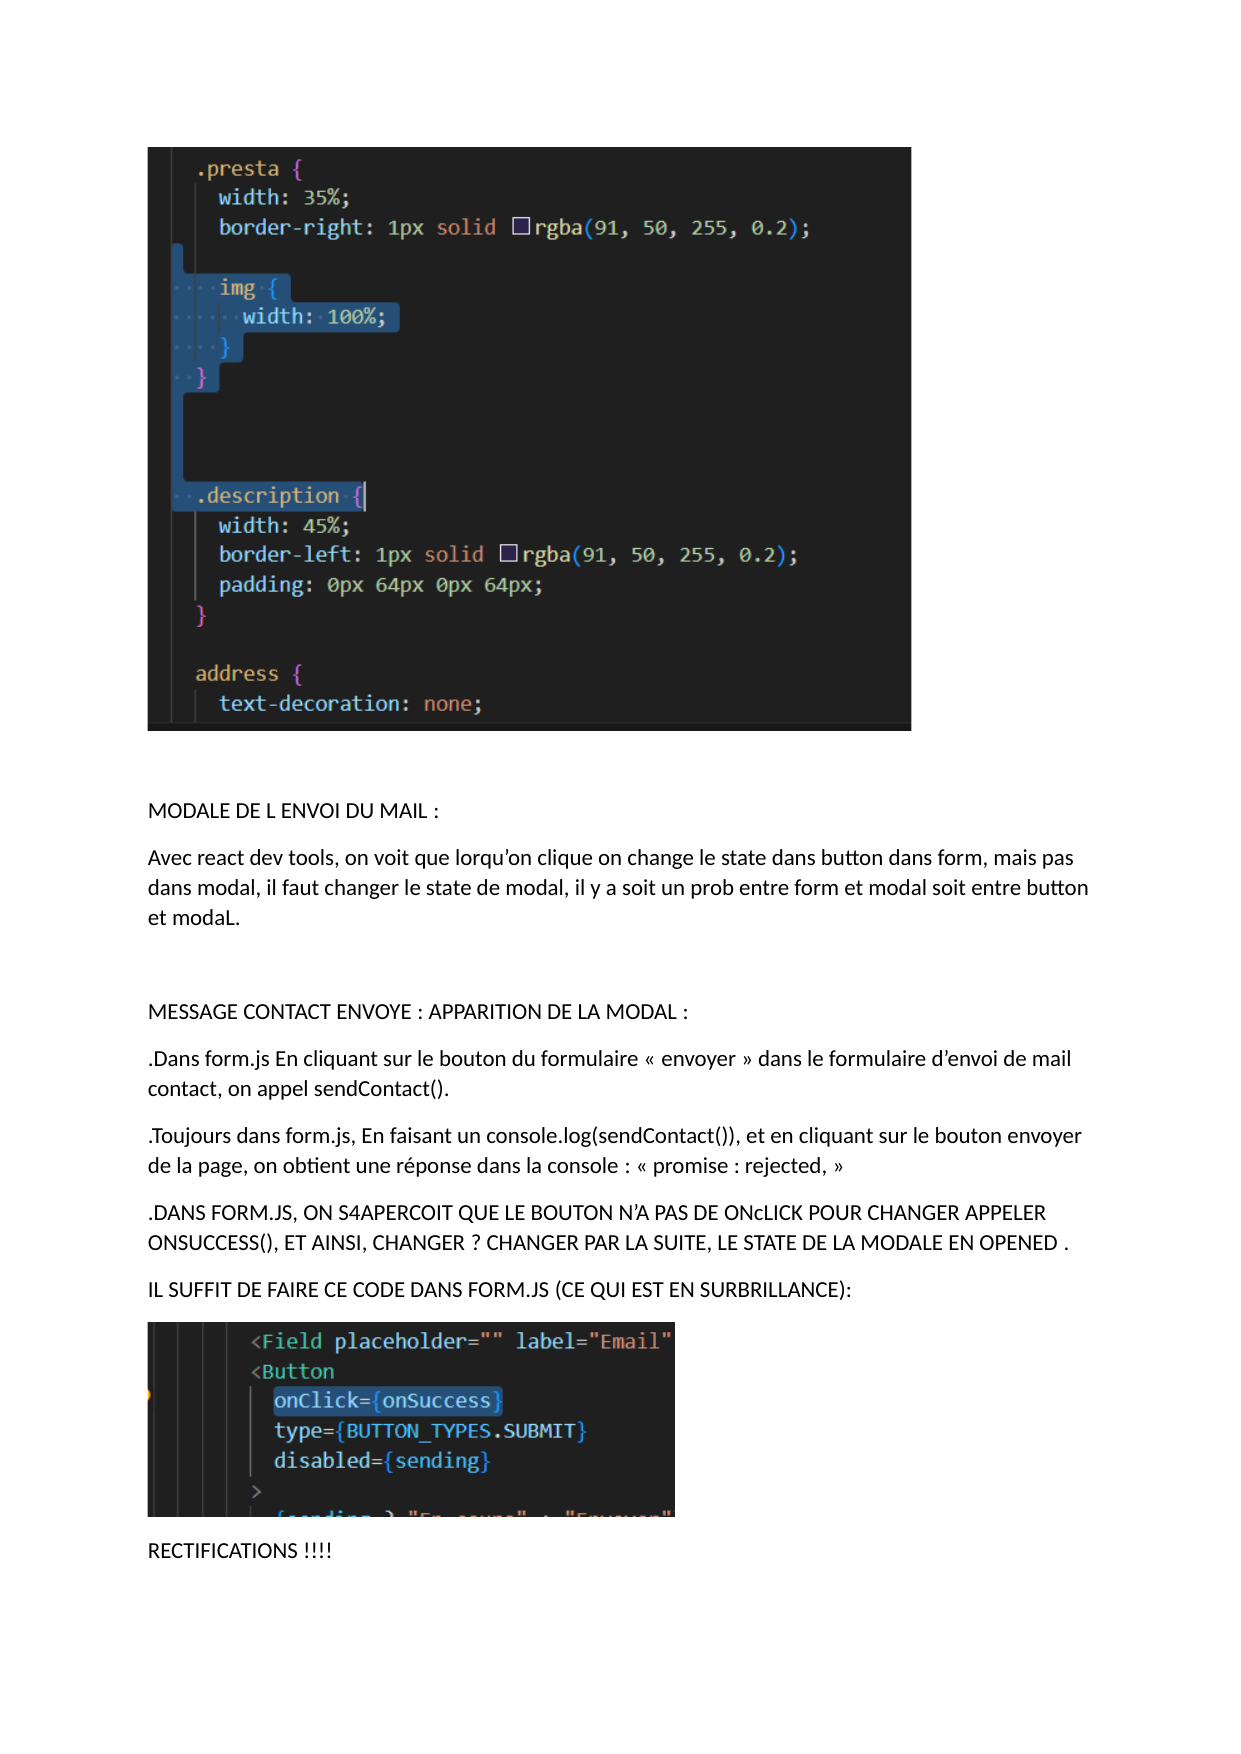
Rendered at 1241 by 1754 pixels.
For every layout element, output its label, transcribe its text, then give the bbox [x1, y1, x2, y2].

text RECTIFICATIONS !!!! [148, 1536, 1093, 1564]
text .DANS FORM.JS, ON S4APERCOIT QUE LE BOUTON N’A PAS DE ONcLICK POUR CHANGER APPELER ONSUCCESS(), ET AINSI, CHANGER ? CHANGER PAR LA SUITE, LE STATE DE LA MODALE EN OPENED . [148, 1198, 1093, 1256]
picture [147, 147, 912, 731]
text IL SUFFIT DE FAIRE CE CODE DANS FORM.JS (CE QUI EST EN SURBRILLANCE): [148, 1275, 1093, 1303]
text MESSAGE CONTACT ENVOYE : APPARITION DE LA MODAL : [148, 997, 1093, 1025]
picture [147, 1322, 675, 1517]
text Avec react dev tools, on voit que lorqu’on clique on change le state dans button dans form, mais pas dans modal, il faut changer le state de modal, il y a soit un prob entre form et modal soit entre button et modaL. [148, 843, 1093, 931]
text .Dans form.js En cliquant sur le bouton du formulaire « envoyer » dans le formulaire d’envoi de mail contact, on appel sendContact(). [148, 1044, 1093, 1102]
text MODALE DE L ENVOI DU MAIL : [148, 796, 1093, 824]
text .Toujours dans form.js, En faisant un console.log(sendContact()), et en cliquant sur le bouton envoyer de la page, on obtient une réponse dans la console : « promise : rejected, » [148, 1121, 1093, 1179]
